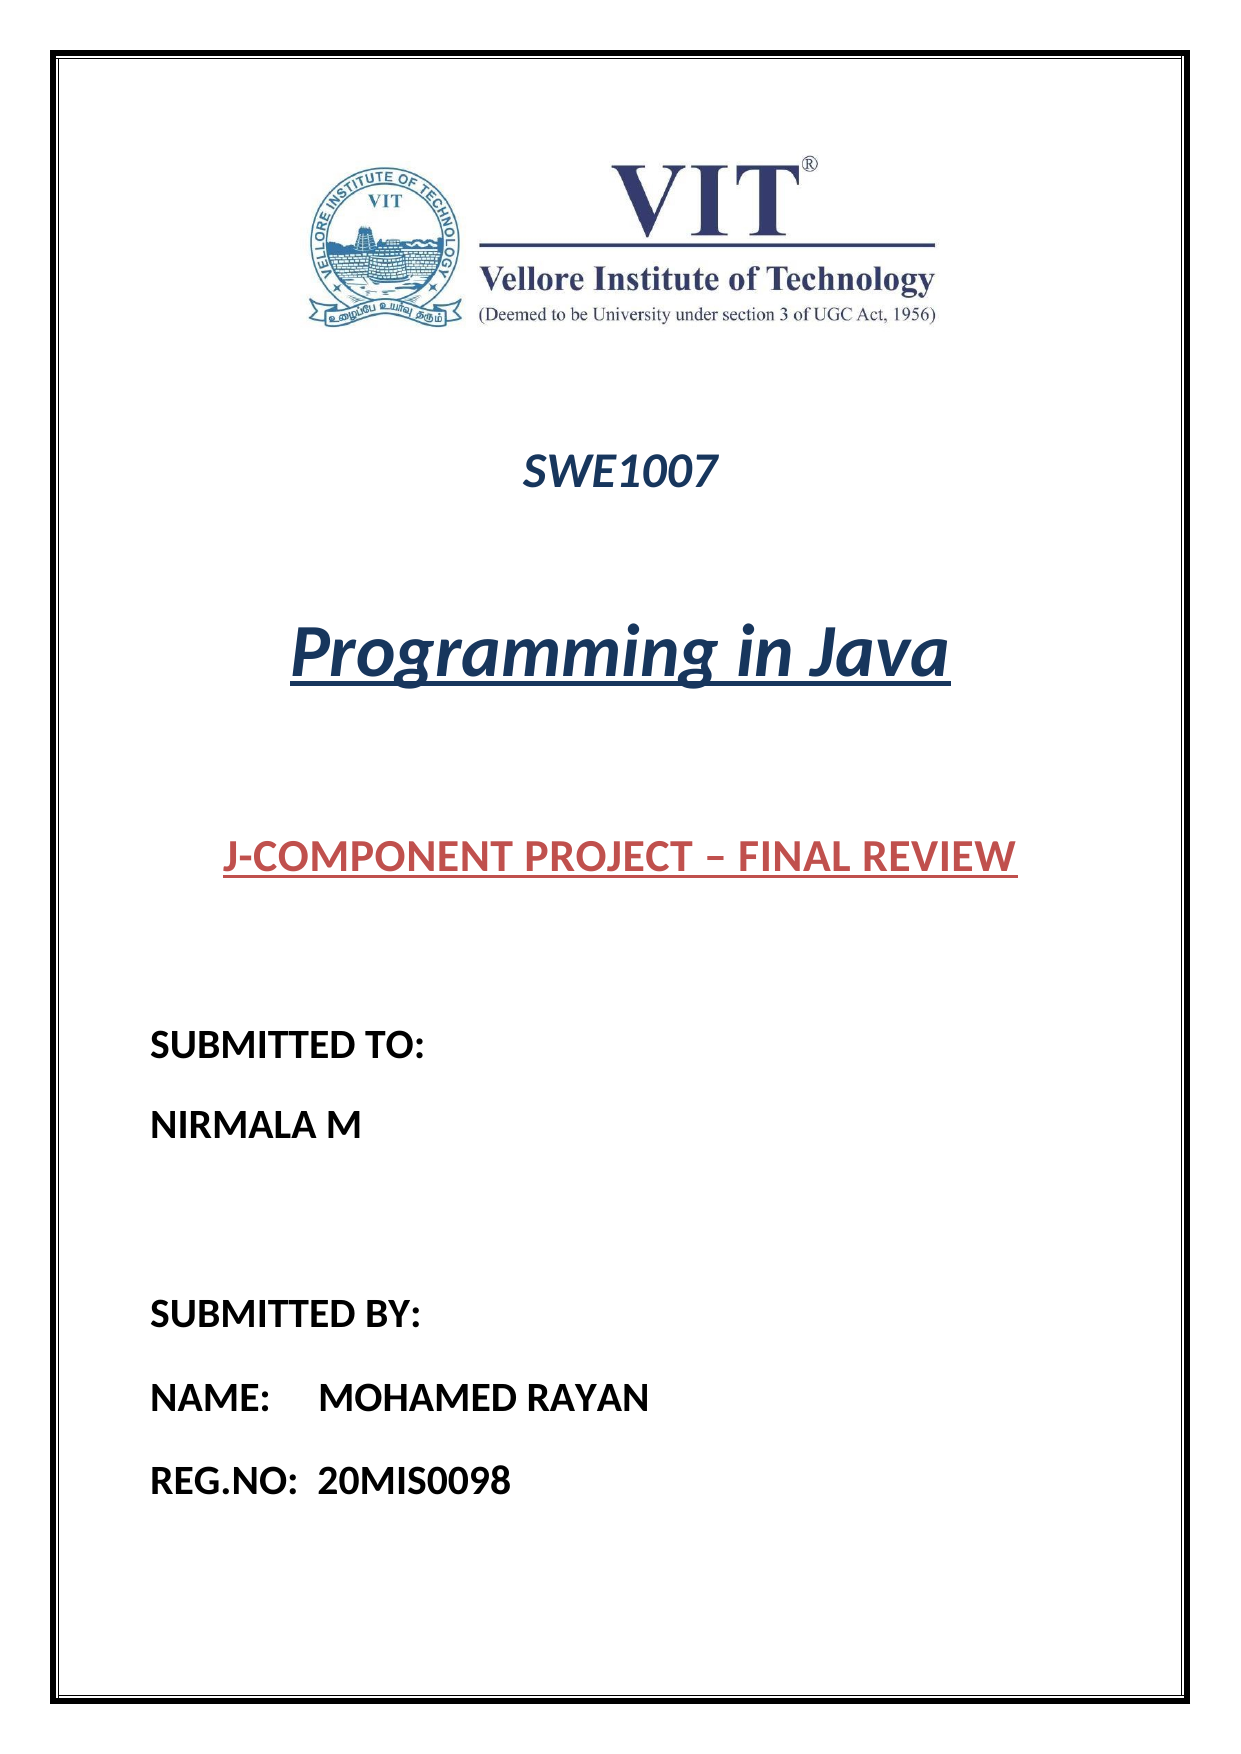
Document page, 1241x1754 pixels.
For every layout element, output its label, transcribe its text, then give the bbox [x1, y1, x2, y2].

title Programming in Java [150, 603, 1090, 695]
subtitle NAME: MOHAMED RAYAN [150, 1371, 1090, 1421]
subtitle SWE1007 [150, 439, 1090, 500]
picture [300, 150, 940, 332]
text NIRMALA M [150, 1098, 1090, 1148]
subtitle REG.NO: 20MIS0098 [150, 1454, 1090, 1505]
subtitle SUBMITTED BY: [150, 1287, 1090, 1338]
text SUBMITTED TO: [150, 1018, 1090, 1069]
text J-COMPONENT PROJECT – FINAL REVIEW [150, 827, 1090, 883]
